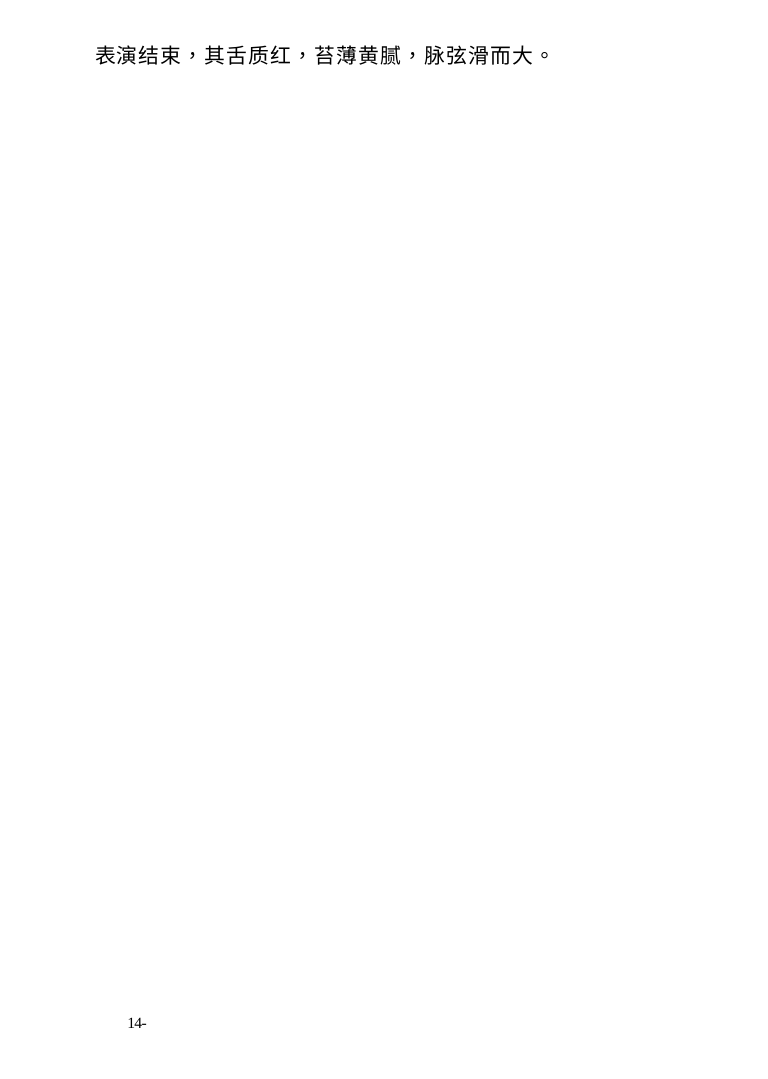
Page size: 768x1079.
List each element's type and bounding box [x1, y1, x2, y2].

text [95, 42, 658, 70]
